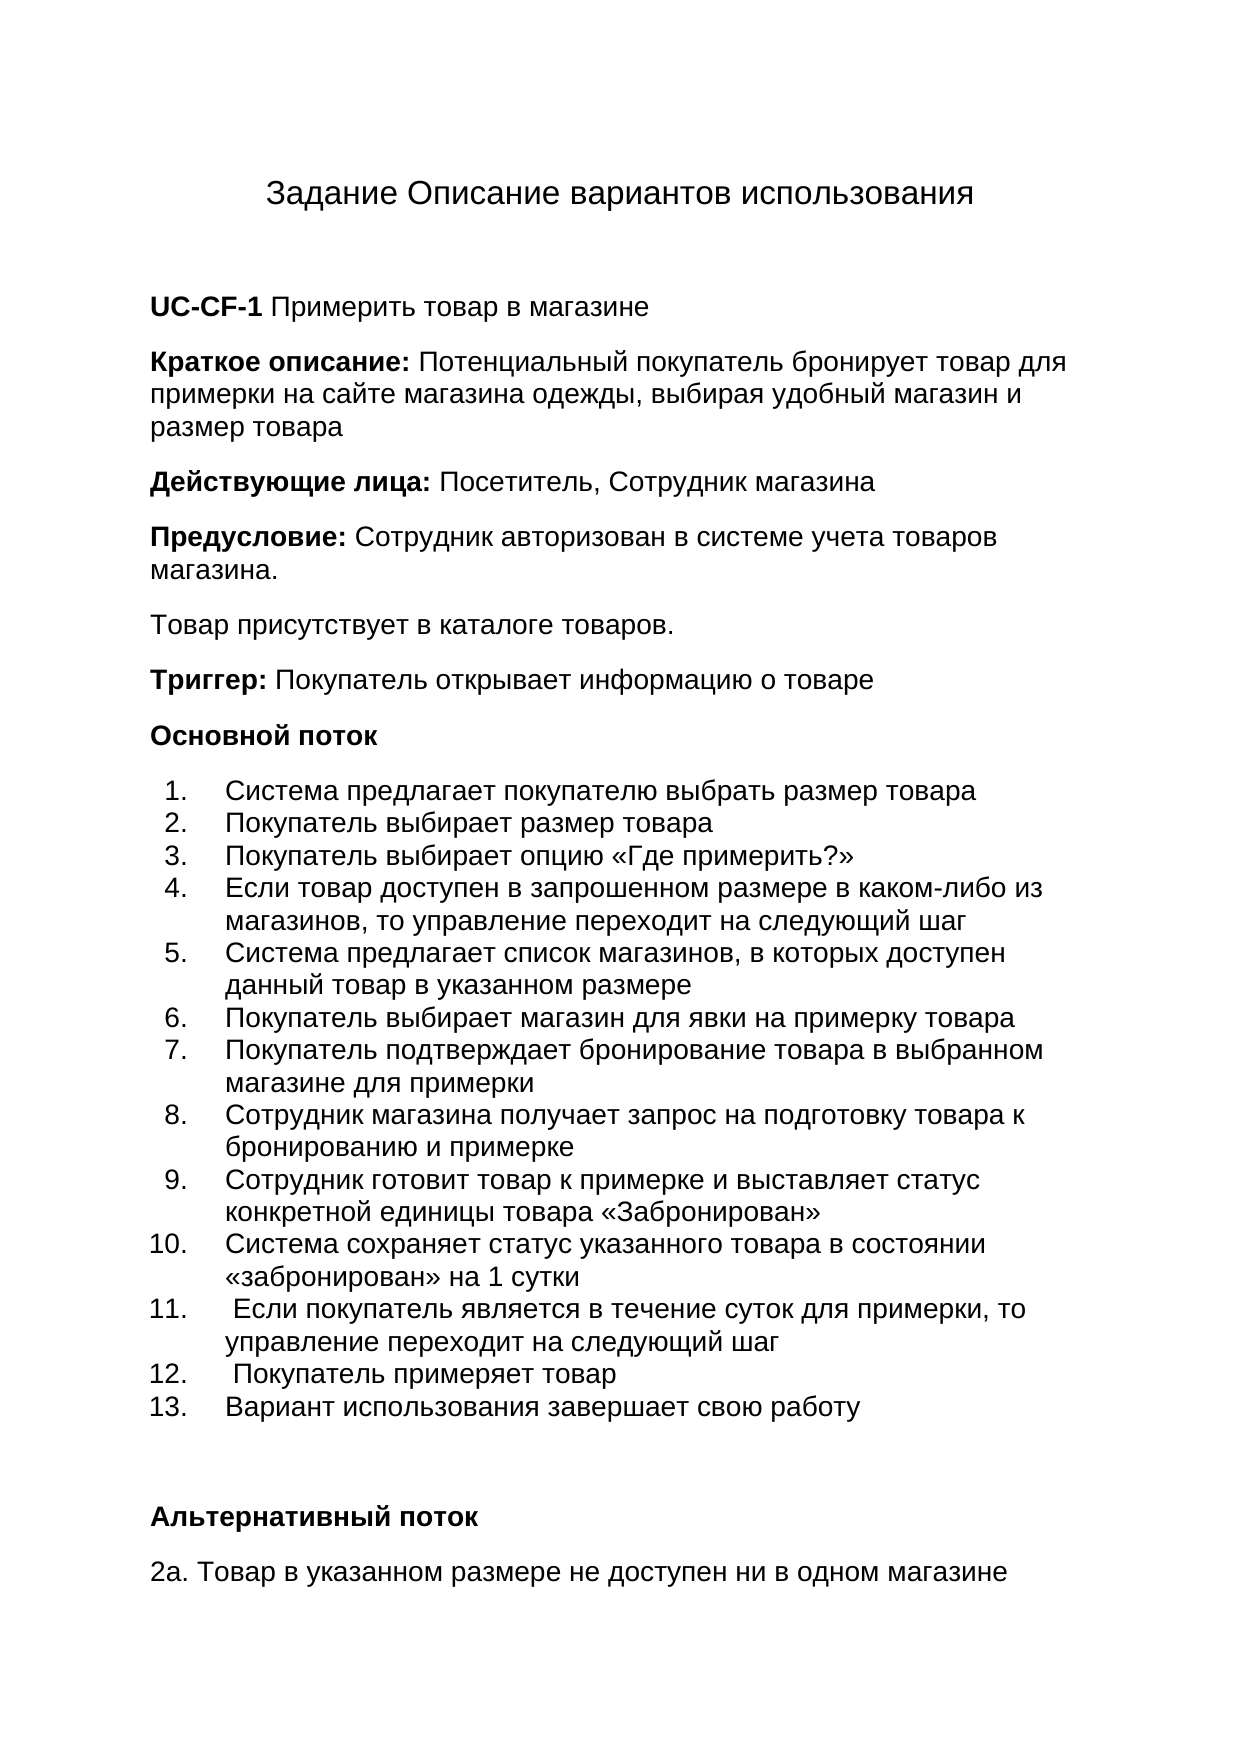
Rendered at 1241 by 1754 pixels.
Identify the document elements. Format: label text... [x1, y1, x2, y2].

list Покупатель выбирает размер товара [187, 806, 1090, 839]
list Если покупатель является в течение суток для примерки, то управление переходит на следующий шаг [187, 1292, 1090, 1357]
list Вариант использования завершает свою работу [187, 1389, 1090, 1422]
list Покупатель примеряет товар [187, 1357, 1090, 1389]
text UC-CF-1 Примерить товар в магазине [150, 289, 1090, 322]
text Товар присутствует в каталоге товаров. [150, 608, 1090, 640]
text Основной поток [150, 719, 1090, 751]
list Система сохраняет статус указанного товара в состоянии «забронирован» на 1 сутки [187, 1227, 1090, 1292]
list Если товар доступен в запрошенном размере в каком-либо из магазинов, то управление переходит на следующий шаг [187, 871, 1090, 936]
text Альтернативный поток [150, 1500, 1090, 1532]
list Система предлагает покупателю выбрать размер товара [187, 774, 1090, 806]
list Покупатель выбирает магазин для явки на примерку товара [187, 1001, 1090, 1033]
list Система предлагает список магазинов, в которых доступен данный товар в указанном размере [187, 936, 1090, 1001]
list Покупатель подтверждает бронирование товара в выбранном магазине для примерки [187, 1033, 1090, 1098]
list Покупатель выбирает опцию «Где примерить?» [187, 839, 1090, 871]
subtitle Задание Описание вариантов использования [150, 173, 1090, 211]
list Сотрудник готовит товар к примерке и выставляет статус конкретной единицы товара «Забронирован» [187, 1163, 1090, 1227]
text Краткое описание: Потенциальный покупатель бронирует товар для примерки на сайте магазина одежды, выбирая удобный магазин и размер товара [150, 345, 1090, 442]
text Действующие лица: Посетитель, Сотрудник магазина [150, 465, 1090, 497]
list Сотрудник магазина получает запрос на подготовку товара к бронированию и примерке [187, 1098, 1090, 1163]
text Предусловие: Сотрудник авторизован в системе учета товаров магазина. [150, 520, 1090, 585]
text 2а. Товар в указанном размере не доступен ни в одном магазине [150, 1555, 1090, 1588]
text Триггер: Покупатель открывает информацию о товаре [150, 663, 1090, 696]
